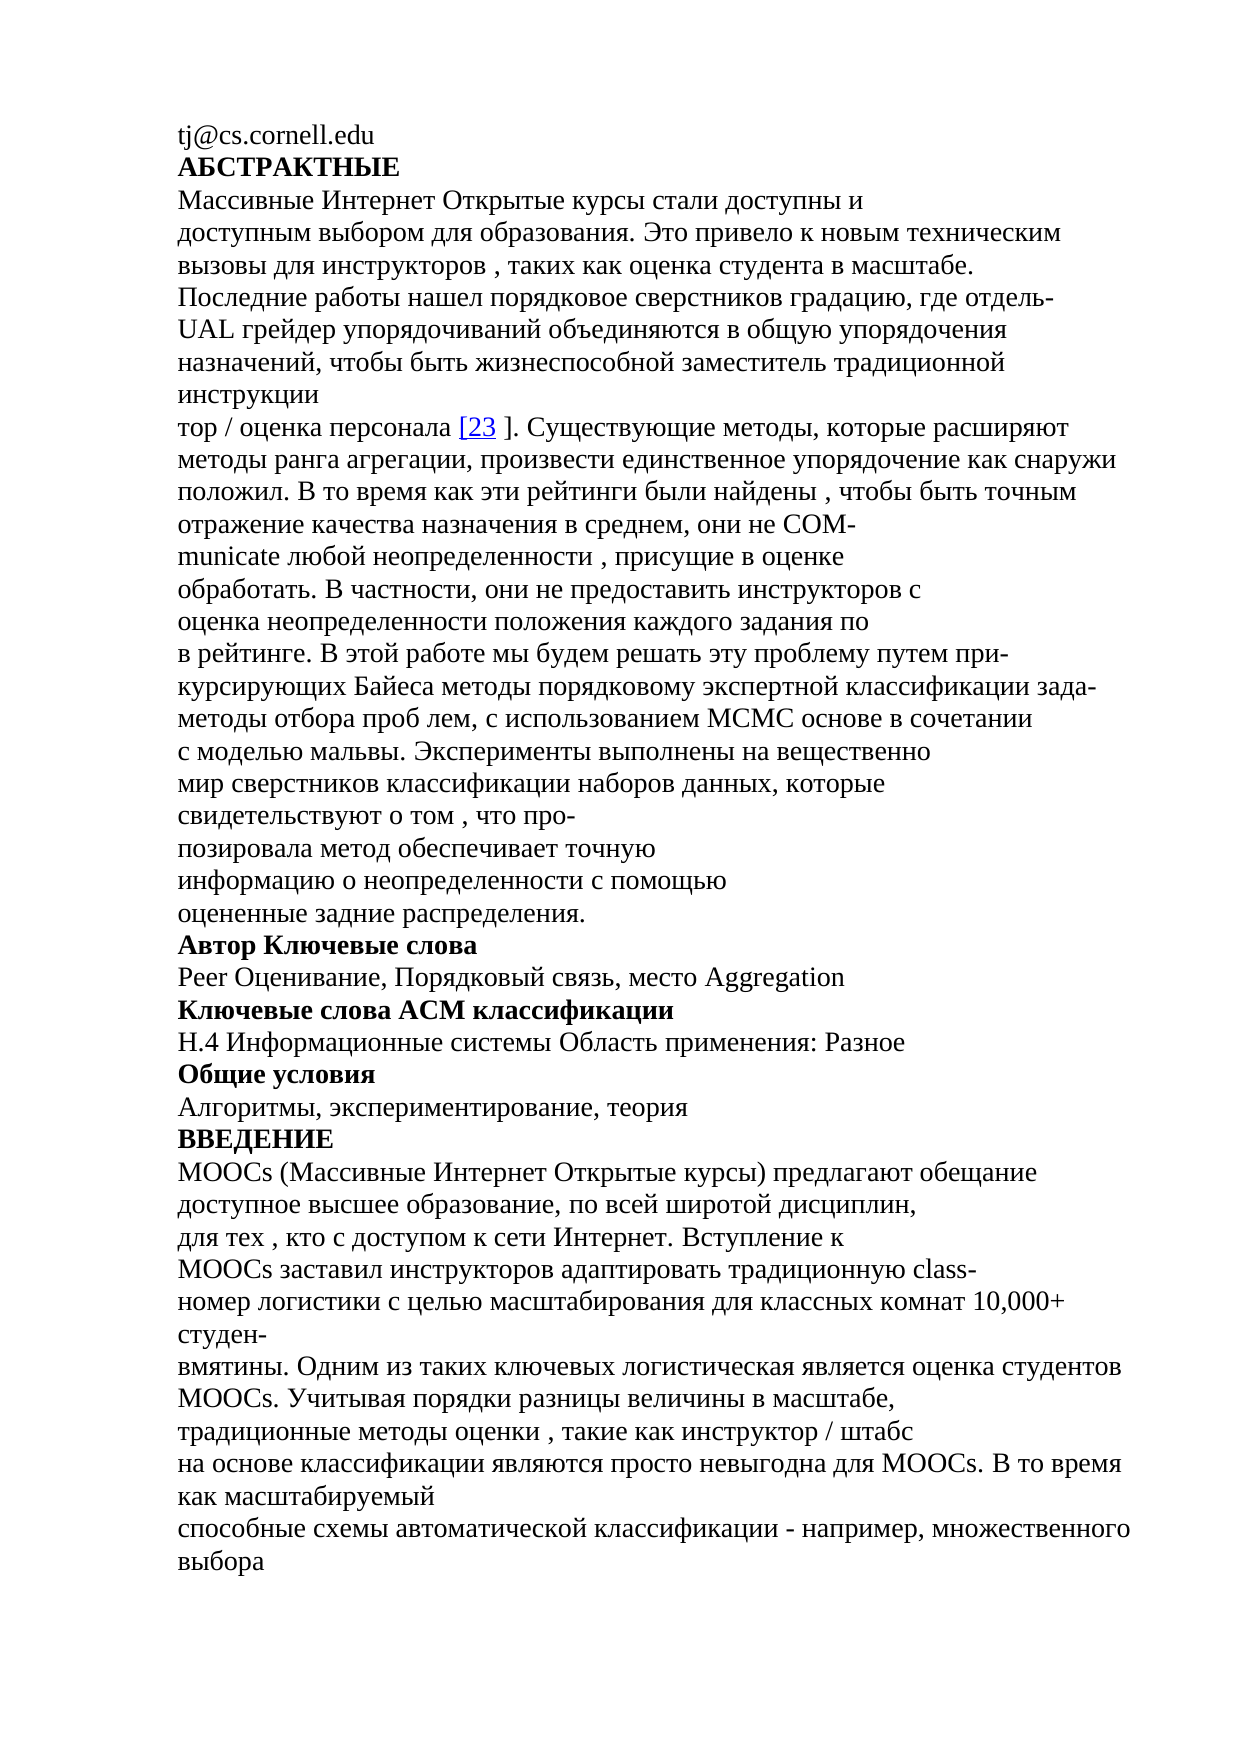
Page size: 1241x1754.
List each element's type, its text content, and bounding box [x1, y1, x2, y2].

text Последние работы нашел порядковое сверстников градацию, где отдель- [177, 280, 1152, 312]
text для тех , кто с доступом к сети Интернет. Вступление к [177, 1219, 1152, 1252]
text на основе классификации являются просто невыгодна для MOOCs. В то время как масштабируемый [177, 1446, 1152, 1511]
text традиционные методы оценки , такие как инструктор / штабс [177, 1414, 1152, 1446]
text Ключевые слова ACM классификации [177, 993, 1152, 1025]
text municate любой неопределенности , присущие в оценке [177, 539, 1152, 572]
text Общие условия [177, 1058, 1152, 1090]
text методы ранга агрегации, произвести единственное упорядочение как снаружи [177, 442, 1152, 474]
text вмятины. Одним из таких ключевых логистическая является оценка студентов [177, 1349, 1152, 1382]
text вызовы для инструкторов , таких как оценка студента в масштабе. [177, 248, 1152, 280]
text положил. В то время как эти рейтинги были найдены , чтобы быть точным [177, 474, 1152, 507]
text H.4 Информационные системы Область применения: Разное [177, 1025, 1152, 1058]
text Массивные Интернет Открытые курсы стали доступны и [177, 183, 1152, 215]
text Автор Ключевые слова [177, 928, 1152, 960]
text ВВЕДЕНИЕ [177, 1122, 1152, 1155]
text обработать. В частности, они не предоставить инструкторов с [177, 572, 1152, 604]
text tj@cs.cornell.edu [177, 118, 1152, 151]
text доступным выбором для образования. Это привело к новым техническим [177, 215, 1152, 248]
text курсирующих Байеса методы порядковому экспертной классификации зада- [177, 669, 1152, 701]
text Peer Оценивание, Порядковый связь, место Aggregation [177, 960, 1152, 993]
text Алгоритмы, экспериментирование, теория [177, 1090, 1152, 1122]
text мир сверстников классификации наборов данных, которые свидетельствуют о том , что про- [177, 766, 1152, 831]
text доступное высшее образование, по всей широтой дисциплин, [177, 1187, 1152, 1219]
text MOOCs заставил инструкторов адаптировать традиционную class- [177, 1252, 1152, 1284]
text методы отбора проб лем, с использованием MCMC основе в сочетании [177, 701, 1152, 734]
text MOOCs. Учитывая порядки разницы величины в масштабе, [177, 1382, 1152, 1414]
text позировала метод обеспечивает точную информацию о неопределенности с помощью [177, 831, 1152, 896]
text назначений, чтобы быть жизнеспособной заместитель традиционной инструкции [177, 345, 1152, 410]
text с моделью мальвы. Эксперименты выполнены на вещественно [177, 734, 1152, 766]
text тор / оценка персонала [23 ]. Существующие методы, которые расширяют [177, 410, 1152, 442]
text номер логистики с целью масштабирования для классных комнат 10,000+ студен- [177, 1284, 1152, 1349]
text отражение качества назначения в среднем, они не COM- [177, 507, 1152, 539]
text UAL грейдер упорядочиваний объединяются в общую упорядочения [177, 312, 1152, 345]
text АБСТРАКТНЫЕ [177, 151, 1152, 183]
text оценка неопределенности положения каждого задания по [177, 604, 1152, 636]
text оцененные задние распределения. [177, 896, 1152, 928]
text способные схемы автоматической классификации - например, множественного выбора [177, 1511, 1152, 1576]
text MOOCs (Массивные Интернет Открытые курсы) предлагают обещание [177, 1155, 1152, 1187]
text в рейтинге. В этой работе мы будем решать эту проблему путем при- [177, 636, 1152, 669]
